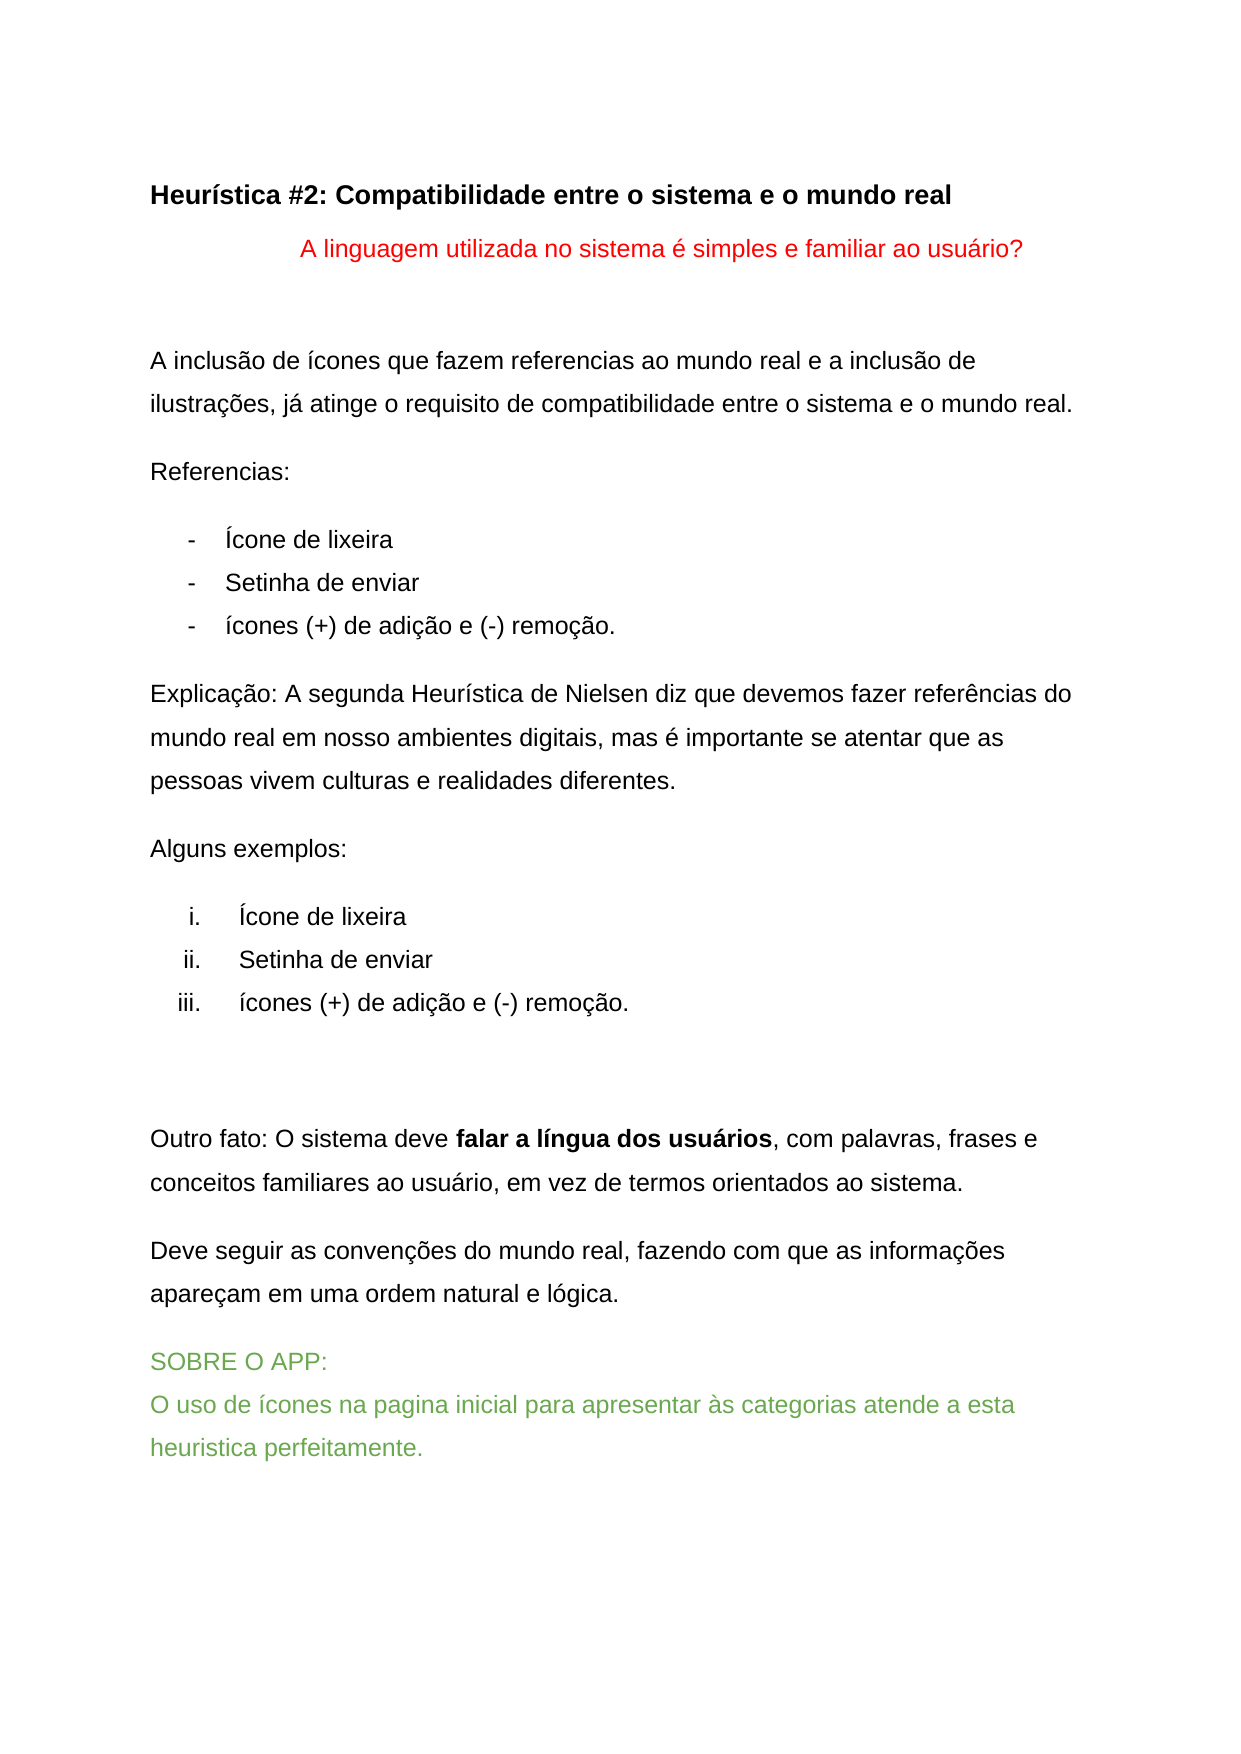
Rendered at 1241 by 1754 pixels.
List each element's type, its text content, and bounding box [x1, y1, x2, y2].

text Alguns exemplos: [150, 834, 1090, 862]
text SOBRE O APP: [150, 1347, 1090, 1376]
list Ícone de lixeira [187, 525, 1090, 554]
text A linguagem utilizada no sistema é simples e familiar ao usuário? [225, 234, 1090, 263]
text Referencias: [150, 457, 1090, 486]
text A inclusão de ícones que fazem referencias ao mundo real e a inclusão de ilustrações, já atinge o requisito de compatibilidade entre o sistema e o mundo real. [150, 346, 1090, 417]
list ícones (+) de adição e (-) remoção. [201, 988, 1090, 1017]
text Explicação: A segunda Heurística de Nielsen diz que devemos fazer referências do mundo real em nosso ambientes digitais, mas é importante se atentar que as pessoas vivem culturas e realidades diferentes. [150, 679, 1090, 794]
list Ícone de lixeira [201, 902, 1090, 931]
subtitle Heurística #2: Compatibilidade entre o sistema e o mundo real [150, 179, 1090, 210]
list ícones (+) de adição e (-) remoção. [187, 611, 1090, 640]
list Setinha de enviar [201, 945, 1090, 974]
list Setinha de enviar [187, 568, 1090, 597]
text O uso de ícones na pagina inicial para apresentar às categorias atende a esta heuristica perfeitamente. [150, 1390, 1090, 1462]
text Deve seguir as convenções do mundo real, fazendo com que as informações apareçam em uma ordem natural e lógica. [150, 1236, 1090, 1307]
text Outro fato: O sistema deve falar a língua dos usuários, com palavras, frases e conceitos familiares ao usuário, em vez de termos orientados ao sistema. [150, 1124, 1090, 1196]
